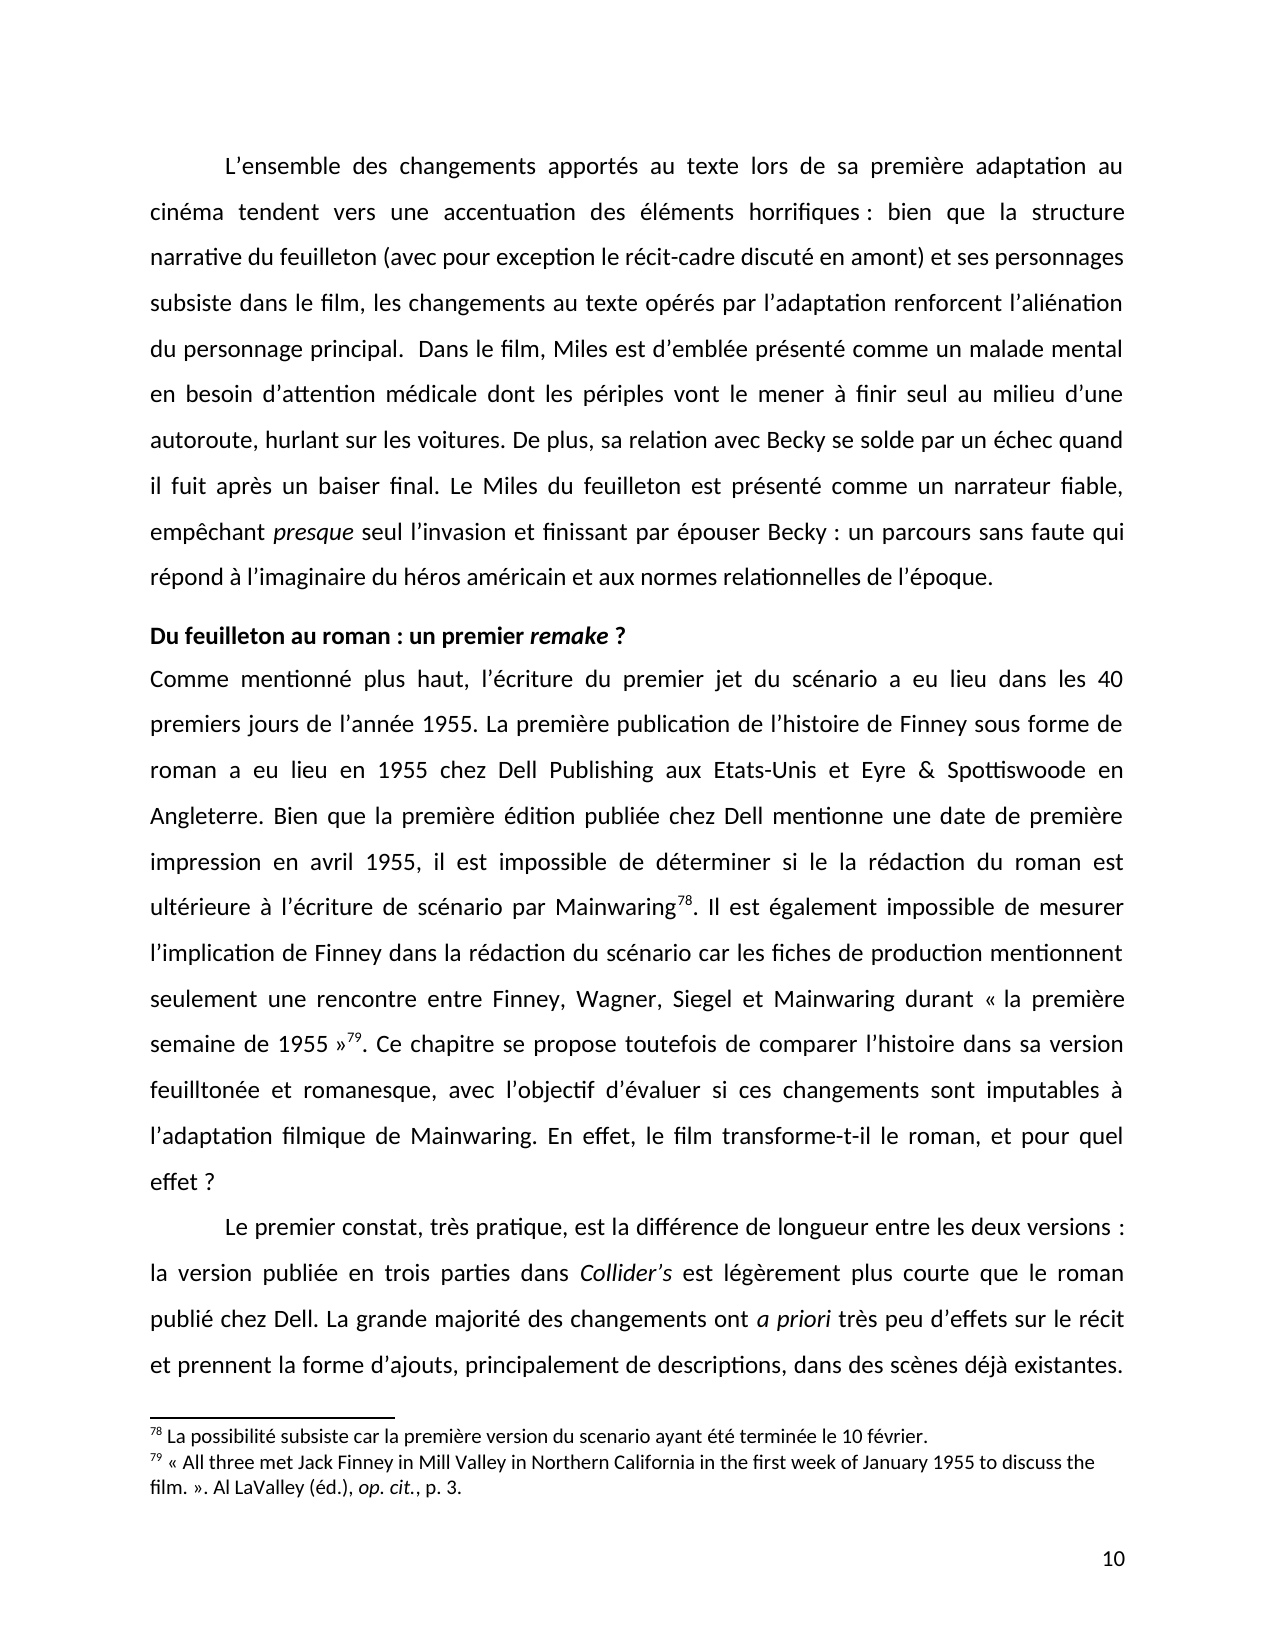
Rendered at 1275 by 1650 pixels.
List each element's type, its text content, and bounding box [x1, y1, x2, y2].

text L’ensemble des changements apportés au texte lors de sa première adaptation au cinéma tendent vers une accentuation des éléments horrifiques : bien que la structure narrative du feuilleton (avec pour exception le récit-cadre discuté en amont) et ses personnages subsiste dans le film, les changements au texte opérés par l’adaptation renforcent l’aliénation du personnage principal. Dans le film, Miles est d’emblée présenté comme un malade mental en besoin d’attention médicale dont les périples vont le mener à finir seul au milieu d’une autoroute, hurlant sur les voitures. De plus, sa relation avec Becky se solde par un échec quand il fuit après un baiser final. Le Miles du feuilleton est présenté comme un narrateur fiable, empêchant presque seul l’invasion et finissant par épouser Becky : un parcours sans faute qui répond à l’imaginaire du héros américain et aux normes relationnelles de l’époque. [150, 150, 1125, 592]
subtitle Du feuilleton au roman : un premier remake ? [150, 620, 1125, 650]
text Comme mentionné plus haut, l’écriture du premier jet du scénario a eu lieu dans les 40 premiers jours de l’année 1955. La première publication de l’histoire de Finney sous forme de roman a eu lieu en 1955 chez Dell Publishing aux Etats-Unis et Eyre & Spottiswoode en Angleterre. Bien que la première édition publiée chez Dell mentionne une date de première impression en avril 1955, il est impossible de déterminer si le la rédaction du roman est ultérieure à l’écriture de scénario par Mainwaring. Il est également impossible de mesurer l’implication de Finney dans la rédaction du scénario car les fiches de production mentionnent seulement une rencontre entre Finney, Wagner, Siegel et Mainwaring durant « la première semaine de 1955 ». Ce chapitre se propose toutefois de comparer l’histoire dans sa version feuilltonée et romanesque, avec l’objectif d’évaluer si ces changements sont imputables à l’adaptation filmique de Mainwaring. En effet, le film transforme-t-il le roman, et pour quel effet ? [150, 663, 1125, 1196]
